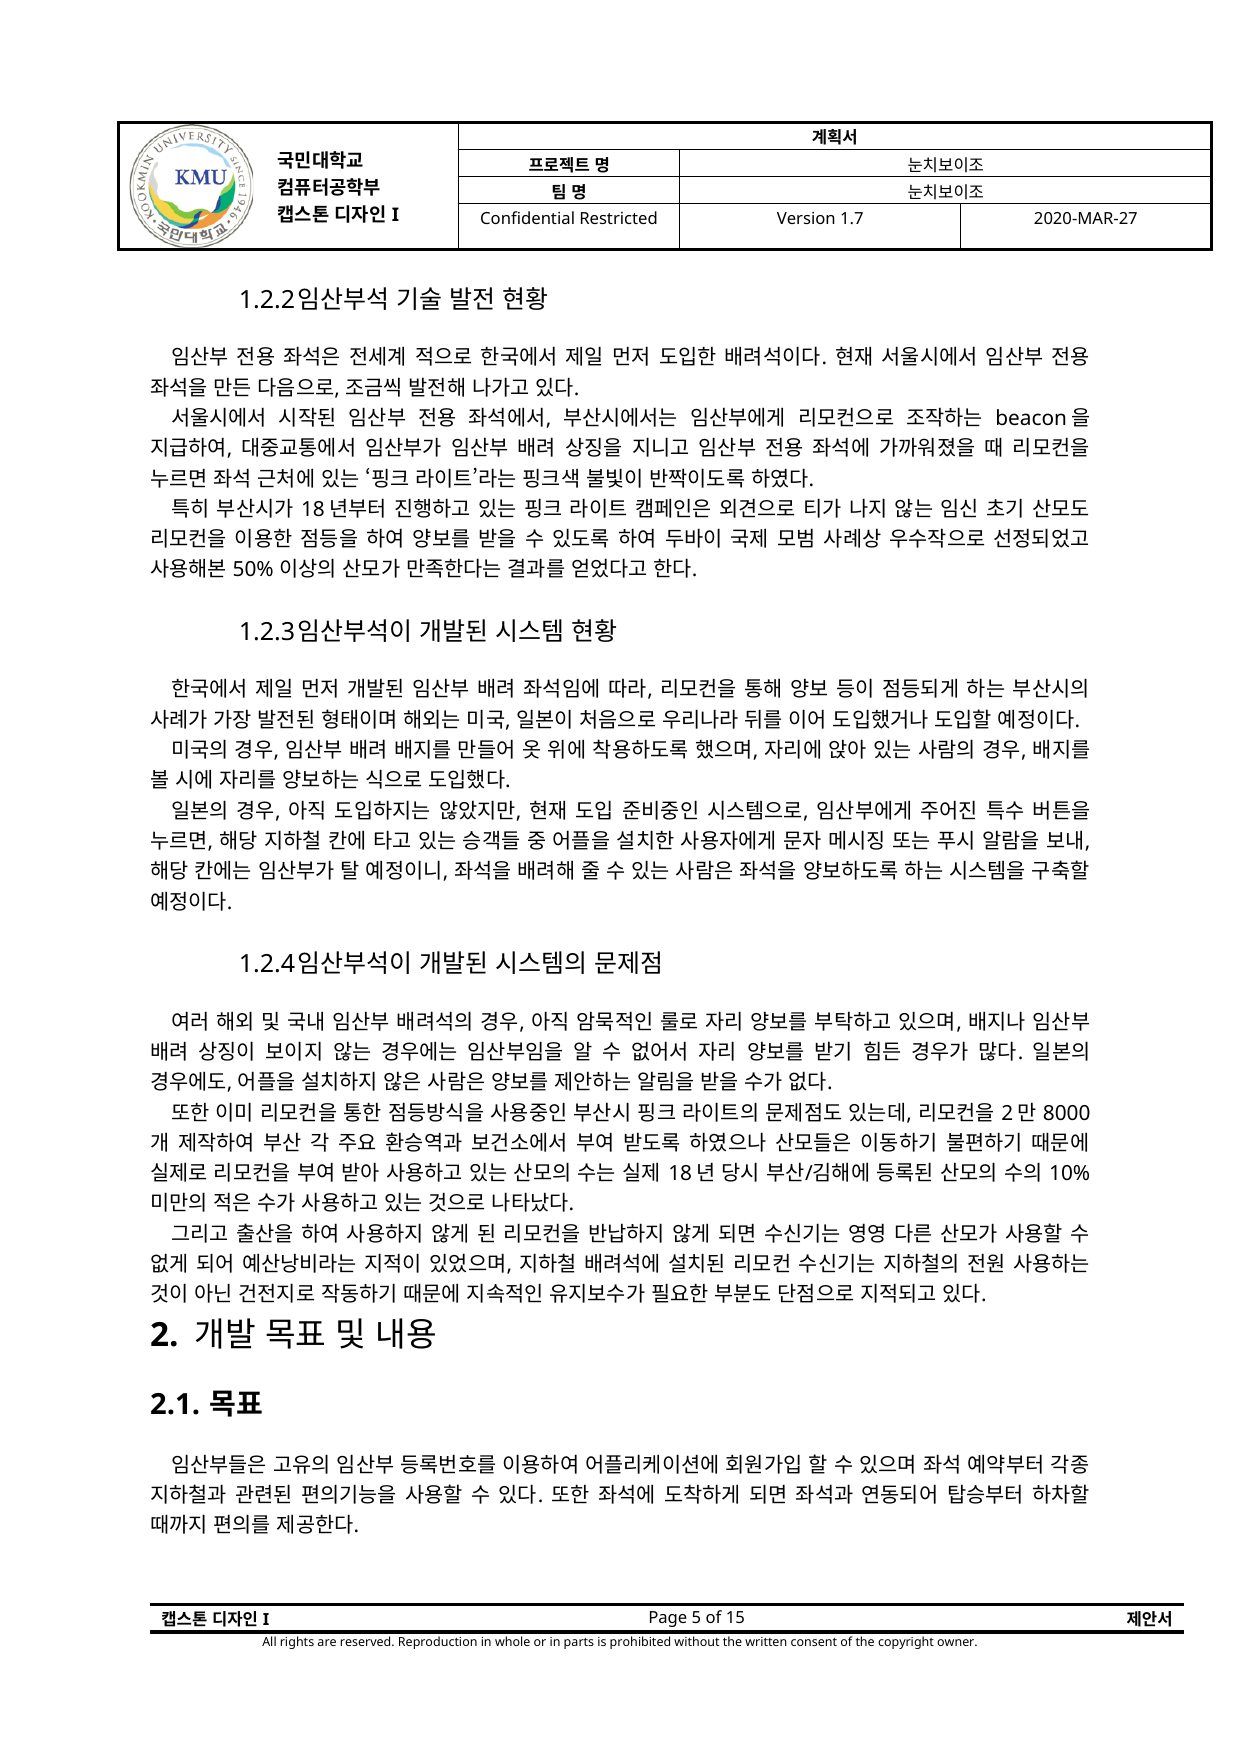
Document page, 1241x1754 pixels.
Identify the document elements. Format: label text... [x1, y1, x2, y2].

text 여러 해외 및 국내 임산부 배려석의 경우, 아직 암묵적인 룰로 자리 양보를 부탁하고 있으며, 배지나 임산부 배려 상징이 보이지 않는 경우에는 임산부임을 알 수 없어서 자리 양보를 받기 힘든 경우가 많다. 일본의 경우에도, 어플을 설치하지 않은 사람은 양보를 제안하는 알림을 받을 수가 없다. [150, 1005, 1090, 1096]
subtitle 목표 [150, 1380, 1046, 1423]
picture [129, 124, 254, 248]
text 특히 부산시가 18년부터 진행하고 있는 핑크 라이트 캠페인은 외견으로 티가 나지 않는 임신 초기 산모도 리모컨을 이용한 점등을 하여 양보를 받을 수 있도록 하여 두바이 국제 모범 사례상 우수작으로 선정되었고 사용해본 50% 이상의 산모가 만족한다는 결과를 얻었다고 한다. [150, 492, 1090, 583]
text 서울시에서 시작된 임산부 전용 좌석에서, 부산시에서는 임산부에게 리모컨으로 조작하는 beacon을 지급하여, 대중교통에서 임산부가 임산부 배려 상징을 지니고 임산부 전용 좌석에 가까워졌을 때 리모컨을 누르면 좌석 근처에 있는 ‘핑크 라이트’라는 핑크색 불빛이 반짝이도록 하였다. [150, 401, 1090, 492]
text 또한 이미 리모컨을 통한 점등방식을 사용중인 부산시 핑크 라이트의 문제점도 있는데, 리모컨을 2만 8000개 제작하여 부산 각 주요 환승역과 보건소에서 부여 받도록 하였으나 산모들은 이동하기 불편하기 때문에 실제로 리모컨을 부여 받아 사용하고 있는 산모의 수는 실제 18년 당시 부산/김해에 등록된 산모의 수의 10% 미만의 적은 수가 사용하고 있는 것으로 나타났다. [150, 1096, 1090, 1217]
text 임산부들은 고유의 임산부 등록번호를 이용하여 어플리케이션에 회원가입 할 수 있으며 좌석 예약부터 각종 지하철과 관련된 편의기능을 사용할 수 있다. 또한 좌석에 도착하게 되면 좌석과 연동되어 탑승부터 하차할 때까지 편의를 제공한다. [150, 1448, 1090, 1539]
subtitle 임산부석이 개발된 시스템 현황 [239, 611, 1090, 648]
subtitle 임산부석 기술 발전 현황 [239, 279, 1090, 316]
text 임산부 전용 좌석은 전세계 적으로 한국에서 제일 먼저 도입한 배려석이다. 현재 서울시에서 임산부 전용 좌석을 만든 다음으로, 조금씩 발전해 나가고 있다. [150, 341, 1090, 401]
text 미국의 경우, 임산부 배려 배지를 만들어 옷 위에 착용하도록 했으며, 자리에 앉아 있는 사람의 경우, 배지를 볼 시에 자리를 양보하는 식으로 도입했다. [150, 733, 1090, 794]
subtitle 임산부석이 개발된 시스템의 문제점 [239, 944, 1090, 980]
subtitle 개발 목표 및 내용 [150, 1308, 1090, 1356]
text 일본의 경우, 아직 도입하지는 않았지만, 현재 도입 준비중인 시스템으로, 임산부에게 주어진 특수 버튼을 누르면, 해당 지하철 칸에 타고 있는 승객들 중 어플을 설치한 사용자에게 문자 메시징 또는 푸시 알람을 보내, 해당 칸에는 임산부가 탈 예정이니, 좌석을 배려해 줄 수 있는 사람은 좌석을 양보하도록 하는 시스템을 구축할 예정이다. [150, 794, 1090, 915]
text 그리고 출산을 하여 사용하지 않게 된 리모컨을 반납하지 않게 되면 수신기는 영영 다른 산모가 사용할 수 없게 되어 예산낭비라는 지적이 있었으며, 지하철 배려석에 설치된 리모컨 수신기는 지하철의 전원 사용하는 것이 아닌 건전지로 작동하기 때문에 지속적인 유지보수가 필요한 부분도 단점으로 지적되고 있다. [150, 1217, 1090, 1308]
text 한국에서 제일 먼저 개발된 임산부 배려 좌석임에 따라, 리모컨을 통해 양보 등이 점등되게 하는 부산시의 사례가 가장 발전된 형태이며 해외는 미국, 일본이 처음으로 우리나라 뒤를 이어 도입했거나 도입할 예정이다. [150, 673, 1090, 733]
